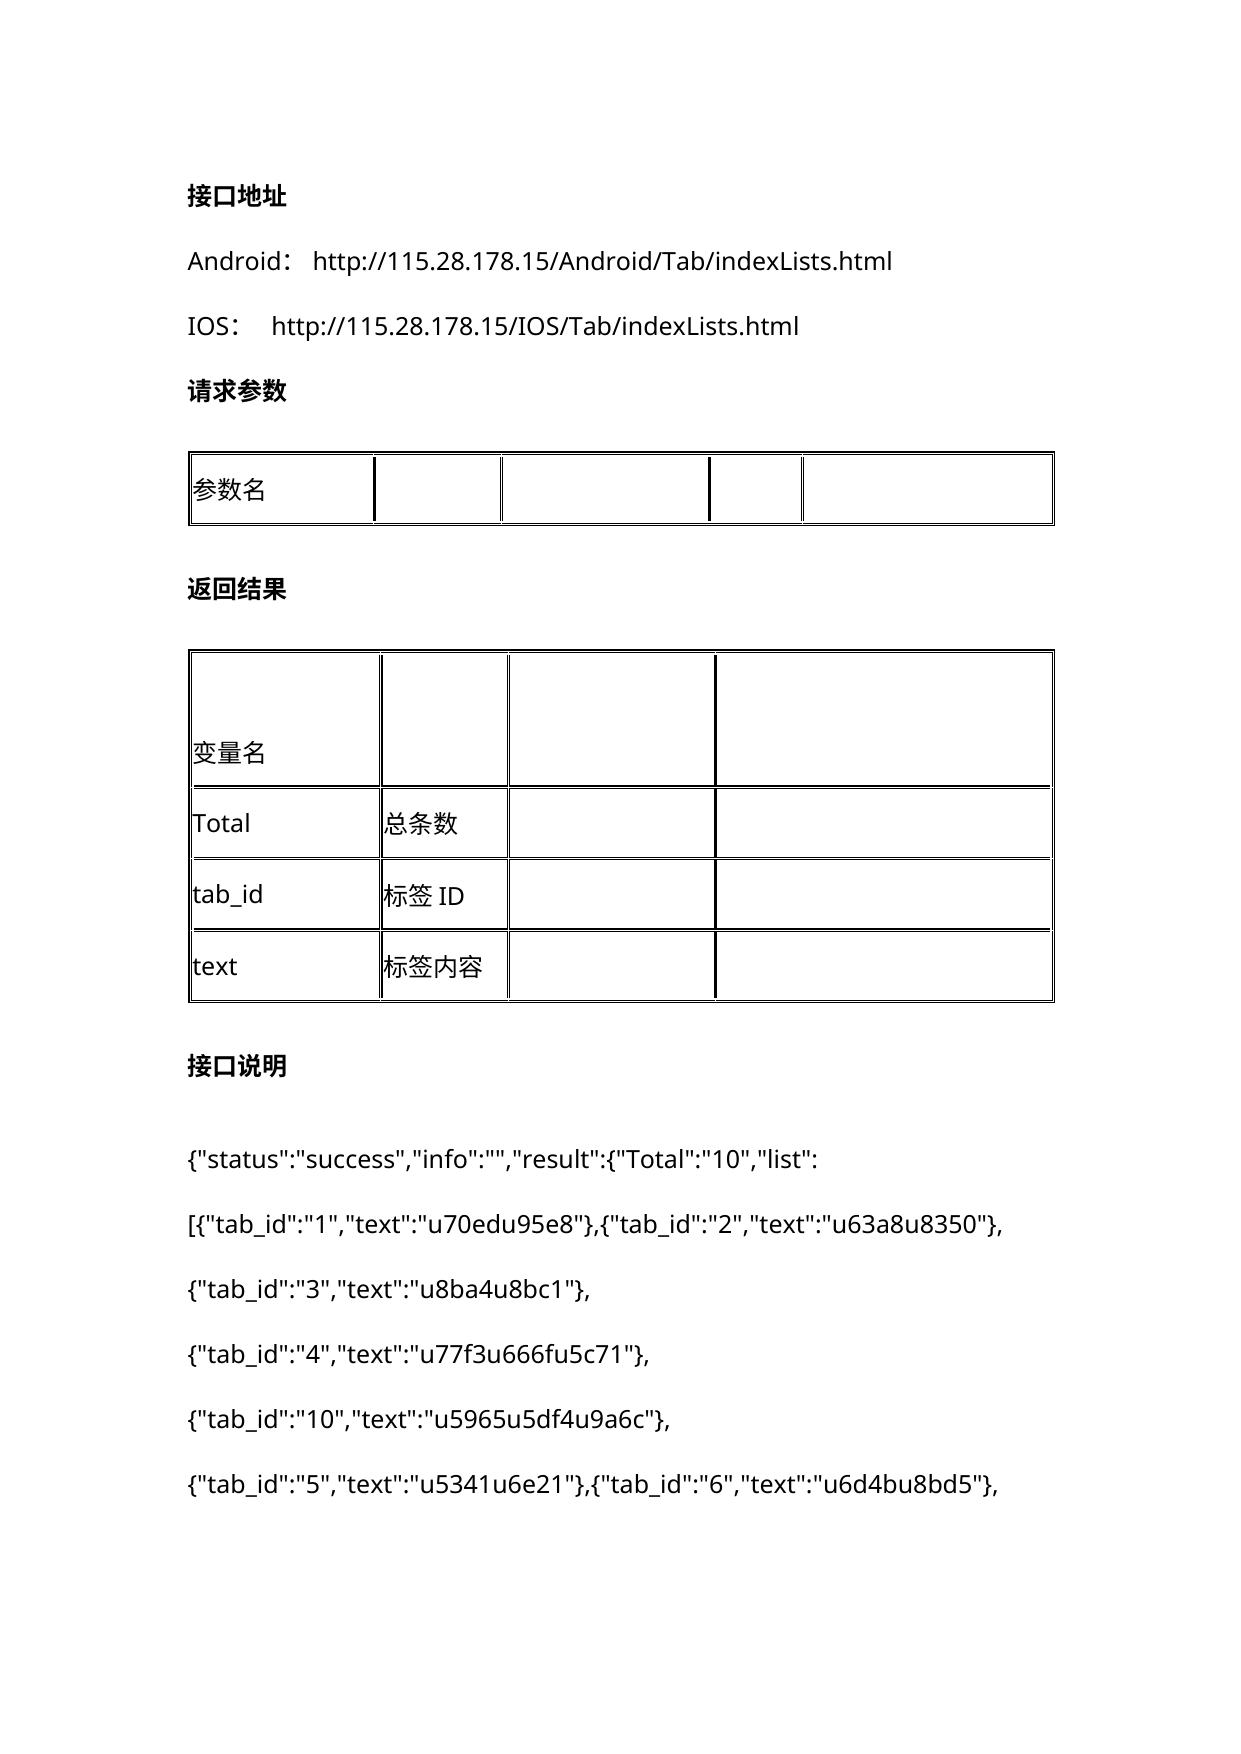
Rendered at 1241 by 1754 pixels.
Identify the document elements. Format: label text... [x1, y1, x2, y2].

table_header [803, 455, 1052, 522]
table_cell 标签ID [383, 860, 507, 928]
table_cell 标签内容 [381, 932, 508, 999]
table_header [501, 455, 709, 522]
table_cell 总条数 [383, 789, 507, 857]
table_header [709, 455, 803, 522]
table_cell text [192, 928, 381, 999]
table_header [374, 455, 501, 522]
table_cell [715, 857, 1053, 928]
text 接口地址 Android： http://115.28.178.15/Android/Tab/indexLists.html IOS： http://115.28.178.15/IOS/Tab/indexLists.html 请求参数 [187, 162, 1053, 422]
table_cell [510, 860, 714, 928]
table_cell [510, 789, 714, 857]
table_header [715, 653, 1052, 785]
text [187, 1126, 1053, 1516]
table_header 参数名 [192, 453, 374, 522]
text 接口说明 [187, 1032, 1053, 1097]
table_cell Total [192, 785, 379, 857]
table_cell [715, 928, 1052, 999]
table_header [509, 653, 715, 785]
table_cell [509, 932, 715, 999]
table_header 变量名 [192, 651, 381, 785]
table_header [381, 653, 508, 785]
table_cell [717, 785, 1052, 857]
text 返回结果 [187, 555, 1053, 620]
table_cell tab_id [190, 857, 381, 928]
